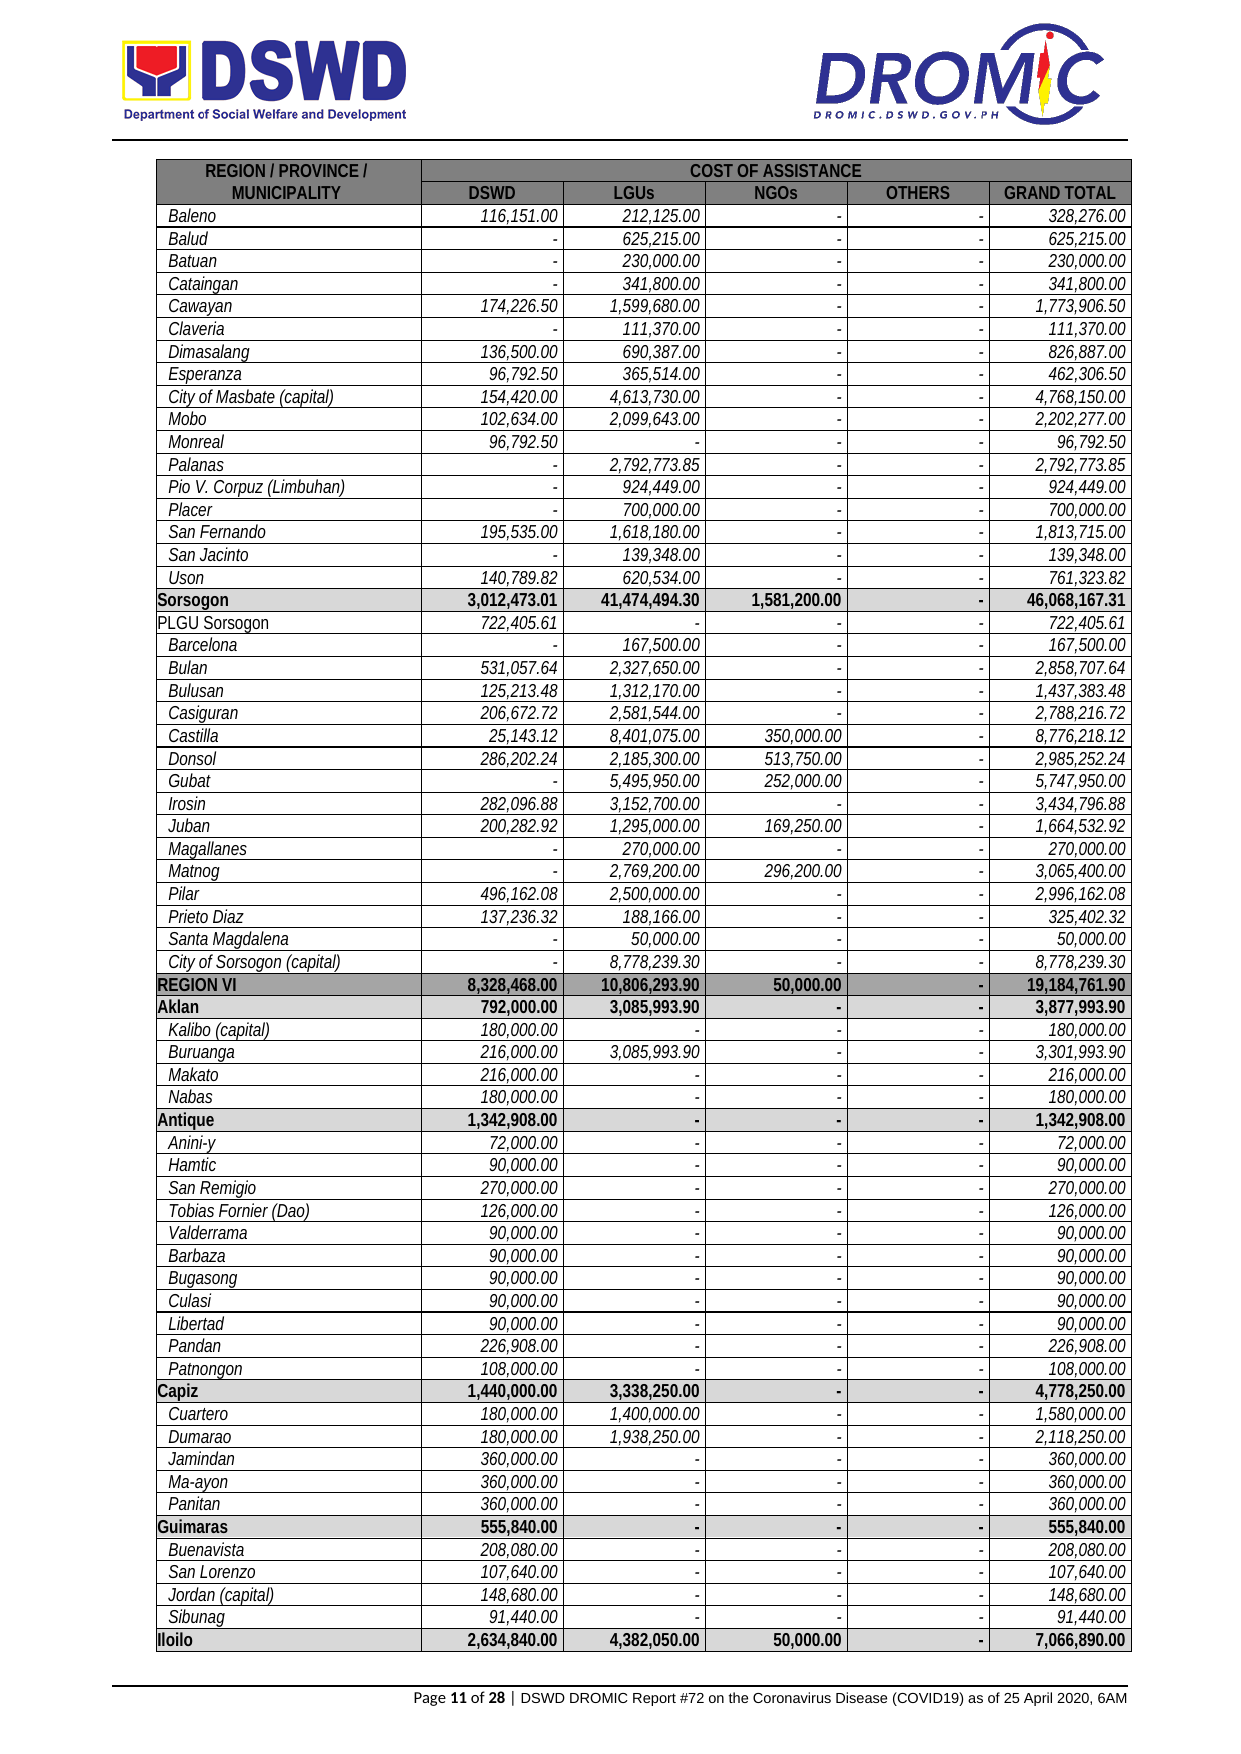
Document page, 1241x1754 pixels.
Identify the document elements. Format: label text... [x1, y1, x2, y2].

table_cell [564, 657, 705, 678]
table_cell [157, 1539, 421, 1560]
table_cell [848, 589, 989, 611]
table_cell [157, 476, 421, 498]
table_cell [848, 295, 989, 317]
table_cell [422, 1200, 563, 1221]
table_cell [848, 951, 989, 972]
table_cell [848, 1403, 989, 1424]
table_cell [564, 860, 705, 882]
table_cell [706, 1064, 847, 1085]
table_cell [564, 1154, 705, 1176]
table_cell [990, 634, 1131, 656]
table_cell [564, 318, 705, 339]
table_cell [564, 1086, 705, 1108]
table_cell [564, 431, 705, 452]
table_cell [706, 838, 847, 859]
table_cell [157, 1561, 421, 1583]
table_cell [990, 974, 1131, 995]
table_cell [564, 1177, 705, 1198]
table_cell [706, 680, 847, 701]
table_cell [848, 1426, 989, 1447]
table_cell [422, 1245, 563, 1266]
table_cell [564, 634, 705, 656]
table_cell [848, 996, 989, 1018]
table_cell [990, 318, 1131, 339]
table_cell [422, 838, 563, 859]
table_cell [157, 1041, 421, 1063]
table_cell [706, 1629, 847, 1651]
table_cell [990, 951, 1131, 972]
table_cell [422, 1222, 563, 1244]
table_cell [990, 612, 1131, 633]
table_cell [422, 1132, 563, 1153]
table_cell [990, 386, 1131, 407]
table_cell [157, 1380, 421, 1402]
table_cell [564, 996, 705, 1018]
picture [781, 23, 1133, 125]
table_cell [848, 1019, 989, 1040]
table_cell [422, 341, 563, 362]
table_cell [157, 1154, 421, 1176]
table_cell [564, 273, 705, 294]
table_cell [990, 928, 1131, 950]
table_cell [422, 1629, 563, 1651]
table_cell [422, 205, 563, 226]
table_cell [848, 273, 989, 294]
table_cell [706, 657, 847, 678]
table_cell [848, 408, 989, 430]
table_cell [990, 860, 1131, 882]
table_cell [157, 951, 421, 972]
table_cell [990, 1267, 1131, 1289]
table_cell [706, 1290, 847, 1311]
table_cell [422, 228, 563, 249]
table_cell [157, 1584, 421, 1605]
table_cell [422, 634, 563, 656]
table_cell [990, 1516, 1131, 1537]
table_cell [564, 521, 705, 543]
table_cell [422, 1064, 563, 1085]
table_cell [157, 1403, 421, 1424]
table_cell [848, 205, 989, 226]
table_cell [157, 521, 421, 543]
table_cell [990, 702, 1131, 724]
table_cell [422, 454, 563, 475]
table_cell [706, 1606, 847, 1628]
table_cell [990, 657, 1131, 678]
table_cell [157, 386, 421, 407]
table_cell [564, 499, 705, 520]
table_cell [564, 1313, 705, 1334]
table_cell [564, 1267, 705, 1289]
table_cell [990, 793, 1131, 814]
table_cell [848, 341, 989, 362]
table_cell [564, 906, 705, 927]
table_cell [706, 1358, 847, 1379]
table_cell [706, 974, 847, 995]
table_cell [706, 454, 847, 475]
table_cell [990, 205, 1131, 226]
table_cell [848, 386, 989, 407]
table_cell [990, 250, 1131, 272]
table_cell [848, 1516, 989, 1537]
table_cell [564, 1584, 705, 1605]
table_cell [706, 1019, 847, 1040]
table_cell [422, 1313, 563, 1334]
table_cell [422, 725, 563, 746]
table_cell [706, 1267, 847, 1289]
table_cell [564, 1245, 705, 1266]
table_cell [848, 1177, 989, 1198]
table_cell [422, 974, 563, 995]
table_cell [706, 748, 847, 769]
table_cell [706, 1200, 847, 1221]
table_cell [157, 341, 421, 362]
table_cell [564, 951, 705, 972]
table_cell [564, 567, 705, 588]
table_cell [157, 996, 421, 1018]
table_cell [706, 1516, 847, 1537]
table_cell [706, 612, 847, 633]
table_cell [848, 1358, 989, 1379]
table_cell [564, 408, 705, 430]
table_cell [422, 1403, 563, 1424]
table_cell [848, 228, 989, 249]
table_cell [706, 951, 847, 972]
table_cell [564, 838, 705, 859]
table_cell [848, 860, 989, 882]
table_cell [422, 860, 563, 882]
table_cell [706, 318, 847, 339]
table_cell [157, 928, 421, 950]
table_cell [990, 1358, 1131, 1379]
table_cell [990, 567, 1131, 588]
table_cell LGUs [564, 182, 705, 204]
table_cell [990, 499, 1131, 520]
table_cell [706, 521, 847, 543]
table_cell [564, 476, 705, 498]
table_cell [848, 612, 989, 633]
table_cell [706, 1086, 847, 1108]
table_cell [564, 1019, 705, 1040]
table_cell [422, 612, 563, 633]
table_header REGION / PROVINCE / MUNICIPALITY [157, 160, 421, 204]
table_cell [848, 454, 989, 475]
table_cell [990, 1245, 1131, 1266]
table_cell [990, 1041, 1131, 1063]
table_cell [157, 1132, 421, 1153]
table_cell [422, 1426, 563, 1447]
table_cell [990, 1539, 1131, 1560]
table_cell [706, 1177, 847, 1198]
table_cell OTHERS [848, 182, 989, 204]
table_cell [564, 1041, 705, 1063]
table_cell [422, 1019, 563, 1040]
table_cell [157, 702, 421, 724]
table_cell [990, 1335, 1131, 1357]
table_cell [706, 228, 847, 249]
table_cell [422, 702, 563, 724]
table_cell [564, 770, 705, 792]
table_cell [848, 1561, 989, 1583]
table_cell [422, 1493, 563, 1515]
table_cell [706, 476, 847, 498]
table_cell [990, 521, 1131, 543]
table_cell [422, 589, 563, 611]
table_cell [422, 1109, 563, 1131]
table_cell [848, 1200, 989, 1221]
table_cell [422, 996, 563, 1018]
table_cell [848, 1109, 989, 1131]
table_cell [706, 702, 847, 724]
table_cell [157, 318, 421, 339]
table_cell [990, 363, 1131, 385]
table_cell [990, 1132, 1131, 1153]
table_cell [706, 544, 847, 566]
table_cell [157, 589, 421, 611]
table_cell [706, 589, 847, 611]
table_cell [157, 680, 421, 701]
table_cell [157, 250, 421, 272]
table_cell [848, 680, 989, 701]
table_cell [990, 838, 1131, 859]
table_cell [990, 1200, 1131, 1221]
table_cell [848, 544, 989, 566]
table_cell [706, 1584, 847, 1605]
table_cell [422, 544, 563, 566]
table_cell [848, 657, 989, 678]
table_cell GRAND TOTAL [990, 182, 1131, 204]
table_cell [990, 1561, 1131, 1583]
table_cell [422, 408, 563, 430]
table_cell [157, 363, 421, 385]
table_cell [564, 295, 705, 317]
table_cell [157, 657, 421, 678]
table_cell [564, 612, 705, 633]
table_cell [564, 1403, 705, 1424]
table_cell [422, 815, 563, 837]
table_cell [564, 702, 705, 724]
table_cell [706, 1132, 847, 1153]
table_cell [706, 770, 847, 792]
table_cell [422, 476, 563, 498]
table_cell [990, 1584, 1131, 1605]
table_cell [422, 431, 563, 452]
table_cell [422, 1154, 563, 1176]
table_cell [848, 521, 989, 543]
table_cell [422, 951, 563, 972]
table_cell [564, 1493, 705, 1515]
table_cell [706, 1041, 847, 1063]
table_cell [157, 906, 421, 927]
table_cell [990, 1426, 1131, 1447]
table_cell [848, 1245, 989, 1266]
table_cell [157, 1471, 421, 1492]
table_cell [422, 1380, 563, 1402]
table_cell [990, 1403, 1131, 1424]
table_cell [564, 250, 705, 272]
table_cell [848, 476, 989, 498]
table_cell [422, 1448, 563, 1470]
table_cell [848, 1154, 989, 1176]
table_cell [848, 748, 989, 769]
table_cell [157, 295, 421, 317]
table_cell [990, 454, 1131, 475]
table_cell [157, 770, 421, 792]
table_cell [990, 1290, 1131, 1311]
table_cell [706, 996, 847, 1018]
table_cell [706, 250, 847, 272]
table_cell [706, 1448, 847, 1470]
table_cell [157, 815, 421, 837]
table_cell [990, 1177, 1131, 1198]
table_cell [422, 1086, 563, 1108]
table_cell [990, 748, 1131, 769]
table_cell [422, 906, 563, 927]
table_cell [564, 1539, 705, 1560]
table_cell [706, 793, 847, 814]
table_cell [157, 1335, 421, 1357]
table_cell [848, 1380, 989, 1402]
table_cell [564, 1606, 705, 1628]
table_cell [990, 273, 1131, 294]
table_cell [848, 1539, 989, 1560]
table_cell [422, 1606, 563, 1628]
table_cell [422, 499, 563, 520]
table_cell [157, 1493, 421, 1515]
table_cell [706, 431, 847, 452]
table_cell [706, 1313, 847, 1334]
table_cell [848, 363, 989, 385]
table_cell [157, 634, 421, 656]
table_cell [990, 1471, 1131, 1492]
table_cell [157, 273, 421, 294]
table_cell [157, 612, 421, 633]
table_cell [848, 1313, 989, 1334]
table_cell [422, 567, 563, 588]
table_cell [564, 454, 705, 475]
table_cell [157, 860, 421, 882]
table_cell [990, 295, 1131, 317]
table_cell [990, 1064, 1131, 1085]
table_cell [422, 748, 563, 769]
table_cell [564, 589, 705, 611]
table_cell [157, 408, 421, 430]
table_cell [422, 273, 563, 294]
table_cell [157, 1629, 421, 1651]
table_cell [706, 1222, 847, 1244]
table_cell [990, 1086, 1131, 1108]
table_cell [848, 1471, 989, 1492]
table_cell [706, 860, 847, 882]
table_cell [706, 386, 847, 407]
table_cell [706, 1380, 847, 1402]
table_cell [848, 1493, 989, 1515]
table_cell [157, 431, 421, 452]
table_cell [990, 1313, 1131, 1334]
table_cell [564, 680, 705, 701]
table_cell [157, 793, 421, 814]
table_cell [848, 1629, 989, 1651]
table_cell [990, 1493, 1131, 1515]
table_header COST OF ASSISTANCE [422, 160, 1131, 181]
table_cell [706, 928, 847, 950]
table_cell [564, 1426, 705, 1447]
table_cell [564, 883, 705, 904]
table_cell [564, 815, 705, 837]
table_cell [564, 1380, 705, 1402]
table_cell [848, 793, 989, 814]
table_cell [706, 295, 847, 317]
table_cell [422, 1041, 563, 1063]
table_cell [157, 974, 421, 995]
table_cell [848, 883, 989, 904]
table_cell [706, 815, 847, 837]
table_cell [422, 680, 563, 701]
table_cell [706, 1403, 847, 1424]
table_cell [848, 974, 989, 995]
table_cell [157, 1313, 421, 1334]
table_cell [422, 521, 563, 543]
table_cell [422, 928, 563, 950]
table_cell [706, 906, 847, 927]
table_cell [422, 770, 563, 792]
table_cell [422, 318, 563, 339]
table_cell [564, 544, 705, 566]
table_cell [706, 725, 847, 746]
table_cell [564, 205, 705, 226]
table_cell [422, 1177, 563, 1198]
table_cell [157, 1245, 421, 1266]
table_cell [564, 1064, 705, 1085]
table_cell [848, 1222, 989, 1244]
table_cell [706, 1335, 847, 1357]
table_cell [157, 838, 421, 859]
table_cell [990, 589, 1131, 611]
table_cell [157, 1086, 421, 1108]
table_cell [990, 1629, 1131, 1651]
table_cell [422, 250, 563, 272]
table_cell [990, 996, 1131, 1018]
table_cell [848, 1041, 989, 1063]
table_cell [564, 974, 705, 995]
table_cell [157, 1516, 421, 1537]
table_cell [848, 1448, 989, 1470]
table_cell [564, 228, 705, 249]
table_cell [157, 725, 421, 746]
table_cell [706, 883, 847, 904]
picture [112, 37, 417, 125]
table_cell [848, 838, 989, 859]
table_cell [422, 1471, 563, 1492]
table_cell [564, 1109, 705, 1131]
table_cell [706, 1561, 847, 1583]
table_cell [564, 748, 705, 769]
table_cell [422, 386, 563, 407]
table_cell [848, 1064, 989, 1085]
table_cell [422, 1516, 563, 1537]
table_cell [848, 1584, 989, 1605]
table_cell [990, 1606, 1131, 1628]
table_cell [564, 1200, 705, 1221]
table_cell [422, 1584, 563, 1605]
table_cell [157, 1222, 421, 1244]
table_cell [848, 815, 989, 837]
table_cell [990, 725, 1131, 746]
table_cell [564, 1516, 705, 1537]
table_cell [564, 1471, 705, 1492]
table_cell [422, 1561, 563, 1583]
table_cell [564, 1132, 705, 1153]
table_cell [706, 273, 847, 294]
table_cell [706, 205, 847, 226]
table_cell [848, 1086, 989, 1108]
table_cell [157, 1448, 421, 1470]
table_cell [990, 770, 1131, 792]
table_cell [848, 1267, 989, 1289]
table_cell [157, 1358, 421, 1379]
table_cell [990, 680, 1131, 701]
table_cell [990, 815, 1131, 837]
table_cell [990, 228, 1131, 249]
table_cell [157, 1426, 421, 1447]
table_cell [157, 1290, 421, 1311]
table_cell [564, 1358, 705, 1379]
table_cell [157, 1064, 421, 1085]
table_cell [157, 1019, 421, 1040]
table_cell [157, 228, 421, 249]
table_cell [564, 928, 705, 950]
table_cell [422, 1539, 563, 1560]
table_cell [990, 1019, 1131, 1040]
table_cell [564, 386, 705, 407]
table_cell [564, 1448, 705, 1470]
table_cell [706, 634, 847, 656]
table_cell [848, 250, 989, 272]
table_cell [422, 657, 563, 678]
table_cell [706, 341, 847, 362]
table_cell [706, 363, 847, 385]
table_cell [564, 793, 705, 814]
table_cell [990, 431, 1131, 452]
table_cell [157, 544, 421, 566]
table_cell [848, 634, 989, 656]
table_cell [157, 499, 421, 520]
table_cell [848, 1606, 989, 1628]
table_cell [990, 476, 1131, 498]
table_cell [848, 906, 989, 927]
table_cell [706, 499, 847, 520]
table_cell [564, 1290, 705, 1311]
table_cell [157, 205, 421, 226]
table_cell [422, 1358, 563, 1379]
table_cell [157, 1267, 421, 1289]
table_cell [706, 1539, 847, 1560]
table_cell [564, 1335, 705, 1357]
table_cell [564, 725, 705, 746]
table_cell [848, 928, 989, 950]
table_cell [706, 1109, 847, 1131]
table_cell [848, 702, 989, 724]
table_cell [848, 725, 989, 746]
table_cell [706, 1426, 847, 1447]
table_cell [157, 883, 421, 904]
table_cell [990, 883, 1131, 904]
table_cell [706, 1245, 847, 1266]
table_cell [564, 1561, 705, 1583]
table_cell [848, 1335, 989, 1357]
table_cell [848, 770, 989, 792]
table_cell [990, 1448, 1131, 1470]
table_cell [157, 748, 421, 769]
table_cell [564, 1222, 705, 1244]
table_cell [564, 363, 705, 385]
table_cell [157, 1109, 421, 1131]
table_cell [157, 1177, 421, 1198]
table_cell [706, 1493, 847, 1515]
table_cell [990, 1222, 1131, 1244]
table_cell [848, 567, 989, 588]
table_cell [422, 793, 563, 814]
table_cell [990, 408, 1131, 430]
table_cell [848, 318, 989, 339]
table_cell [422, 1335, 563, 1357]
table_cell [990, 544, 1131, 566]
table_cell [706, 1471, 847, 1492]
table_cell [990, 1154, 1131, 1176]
table_cell NGOs [706, 182, 847, 204]
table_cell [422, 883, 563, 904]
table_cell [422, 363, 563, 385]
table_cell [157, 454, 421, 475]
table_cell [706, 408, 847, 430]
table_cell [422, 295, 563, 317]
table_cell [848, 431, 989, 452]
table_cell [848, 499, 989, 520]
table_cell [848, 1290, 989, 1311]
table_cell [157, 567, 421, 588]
table_cell DSWD [422, 182, 563, 204]
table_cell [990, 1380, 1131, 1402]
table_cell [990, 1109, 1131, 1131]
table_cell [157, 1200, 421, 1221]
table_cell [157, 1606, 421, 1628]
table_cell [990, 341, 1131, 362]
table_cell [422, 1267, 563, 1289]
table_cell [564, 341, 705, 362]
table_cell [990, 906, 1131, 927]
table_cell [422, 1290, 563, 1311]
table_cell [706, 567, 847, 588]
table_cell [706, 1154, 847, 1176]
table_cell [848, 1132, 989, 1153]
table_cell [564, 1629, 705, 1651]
